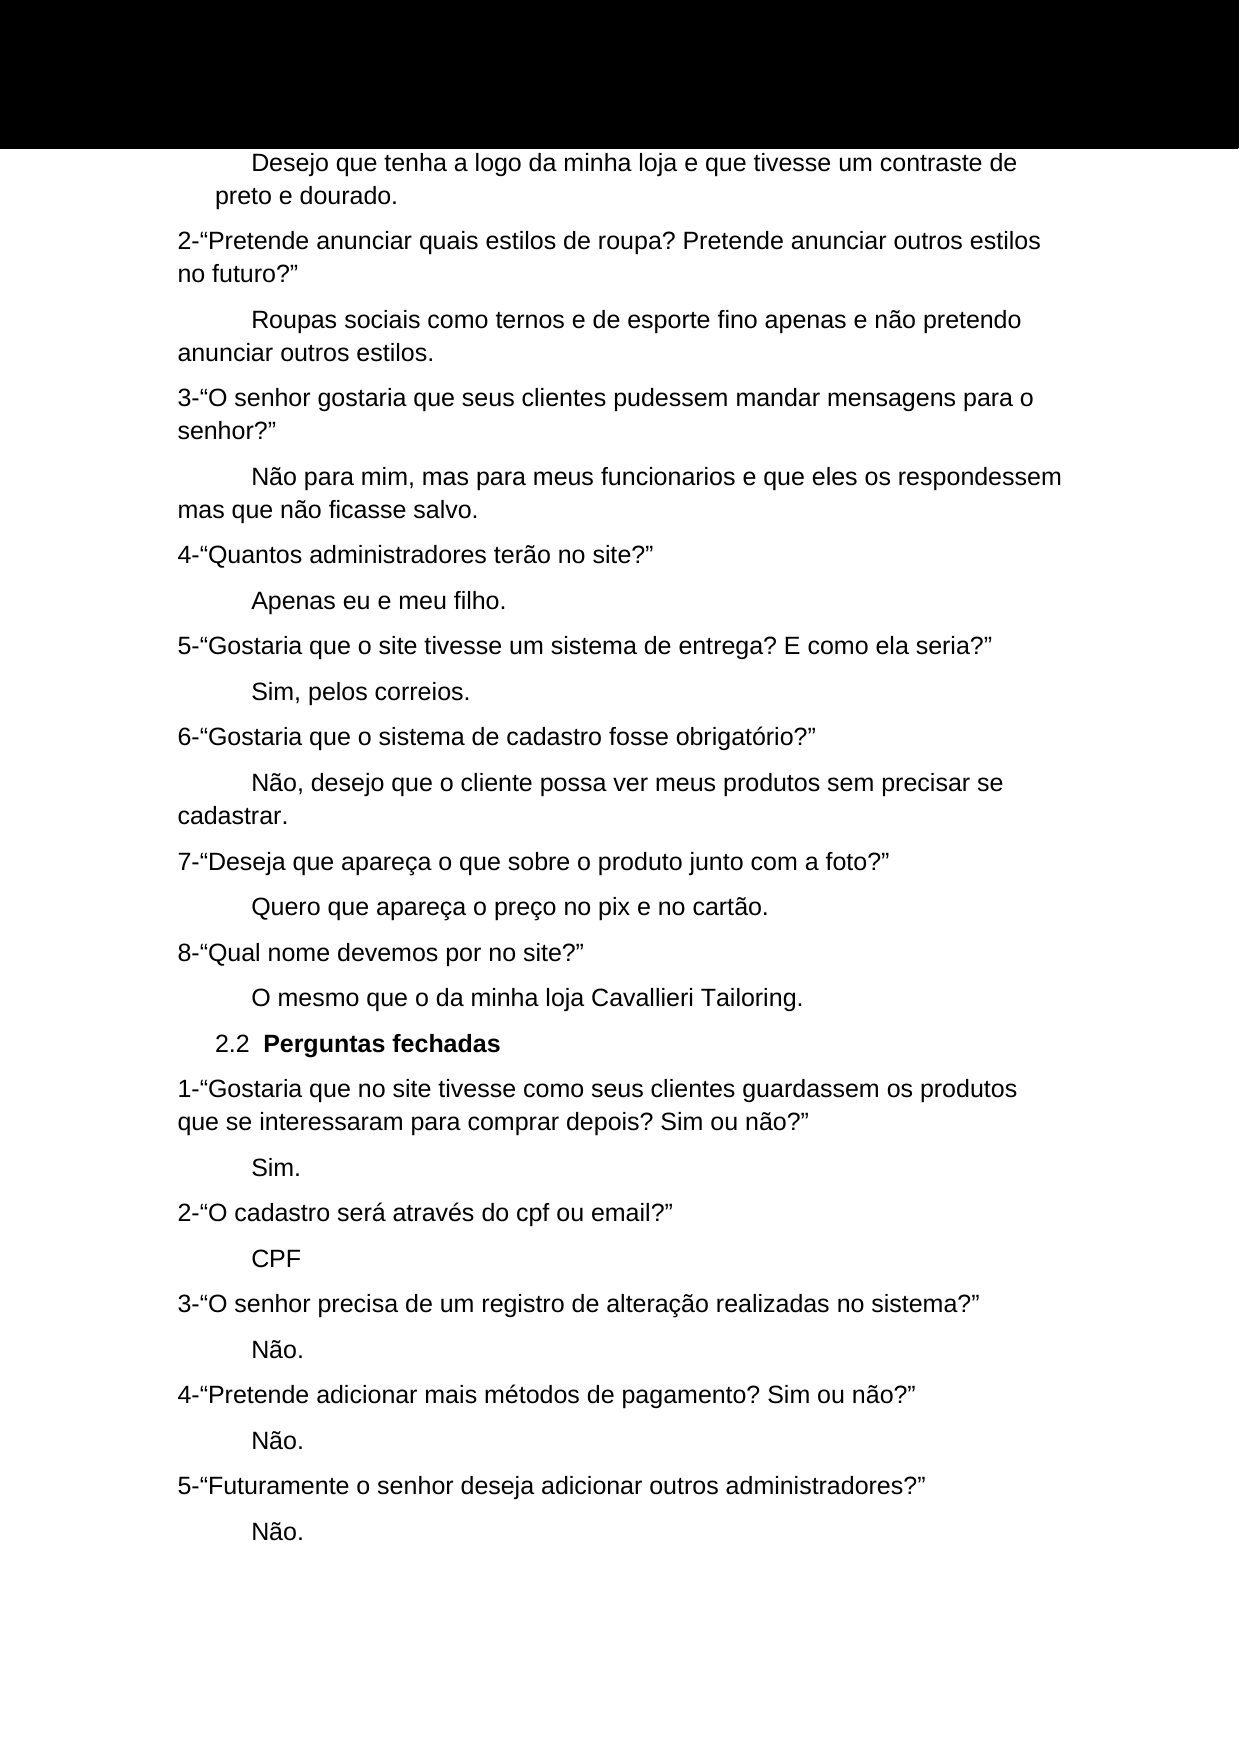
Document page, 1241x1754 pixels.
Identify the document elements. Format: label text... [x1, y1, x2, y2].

text Não. [177, 1335, 1063, 1363]
text O mesmo que o da minha loja Cavallieri Tailoring. [177, 983, 1063, 1012]
text 2-“Pretende anunciar quais estilos de roupa? Pretende anunciar outros estilos no futuro?” [177, 226, 1063, 288]
list Perguntas fechadas [215, 1028, 1063, 1057]
text 1-“Gostaria que no site tivesse como seus clientes guardassem os produtos que se interessaram para comprar depois? Sim ou não?” [177, 1074, 1063, 1136]
text 7-“Deseja que apareça o que sobre o produto junto com a foto?” [177, 846, 1063, 875]
text Não. [177, 1517, 1063, 1546]
text Apenas eu e meu filho. [177, 586, 1063, 614]
text 6-“Gostaria que o sistema de cadastro fosse obrigatório?” [177, 722, 1063, 751]
text Sim. [177, 1153, 1063, 1181]
text 5-“Gostaria que o site tivesse um sistema de entrega? E como ela seria?” [177, 631, 1063, 660]
text Desejo que tenha a logo da minha loja e que tivesse um contraste de preto e dourado. [215, 148, 1063, 209]
text 8-“Qual nome devemos por no site?” [177, 937, 1063, 966]
text Não, desejo que o cliente possa ver meus produtos sem precisar se cadastrar. [177, 768, 1063, 830]
text Não. [177, 1426, 1063, 1454]
text Não para mim, mas para meus funcionarios e que eles os respondessem mas que não ficasse salvo. [177, 462, 1063, 523]
text 4-“Pretende adicionar mais métodos de pagamento? Sim ou não?” [177, 1380, 1063, 1409]
text Sim, pelos correios. [177, 677, 1063, 706]
text 2-“O cadastro será através do cpf ou email?” [177, 1198, 1063, 1227]
text 3-“O senhor precisa de um registro de alteração realizadas no sistema?” [177, 1289, 1063, 1318]
text CPF [177, 1244, 1063, 1272]
text 3-“O senhor gostaria que seus clientes pudessem mandar mensagens para o senhor?” [177, 383, 1063, 445]
text Quero que apareça o preço no pix e no cartão. [177, 892, 1063, 921]
text 4-“Quantos administradores terão no site?” [177, 540, 1063, 569]
text Roupas sociais como ternos e de esporte fino apenas e não pretendo anunciar outros estilos. [177, 305, 1063, 366]
text 5-“Futuramente o senhor deseja adicionar outros administradores?” [177, 1471, 1063, 1500]
